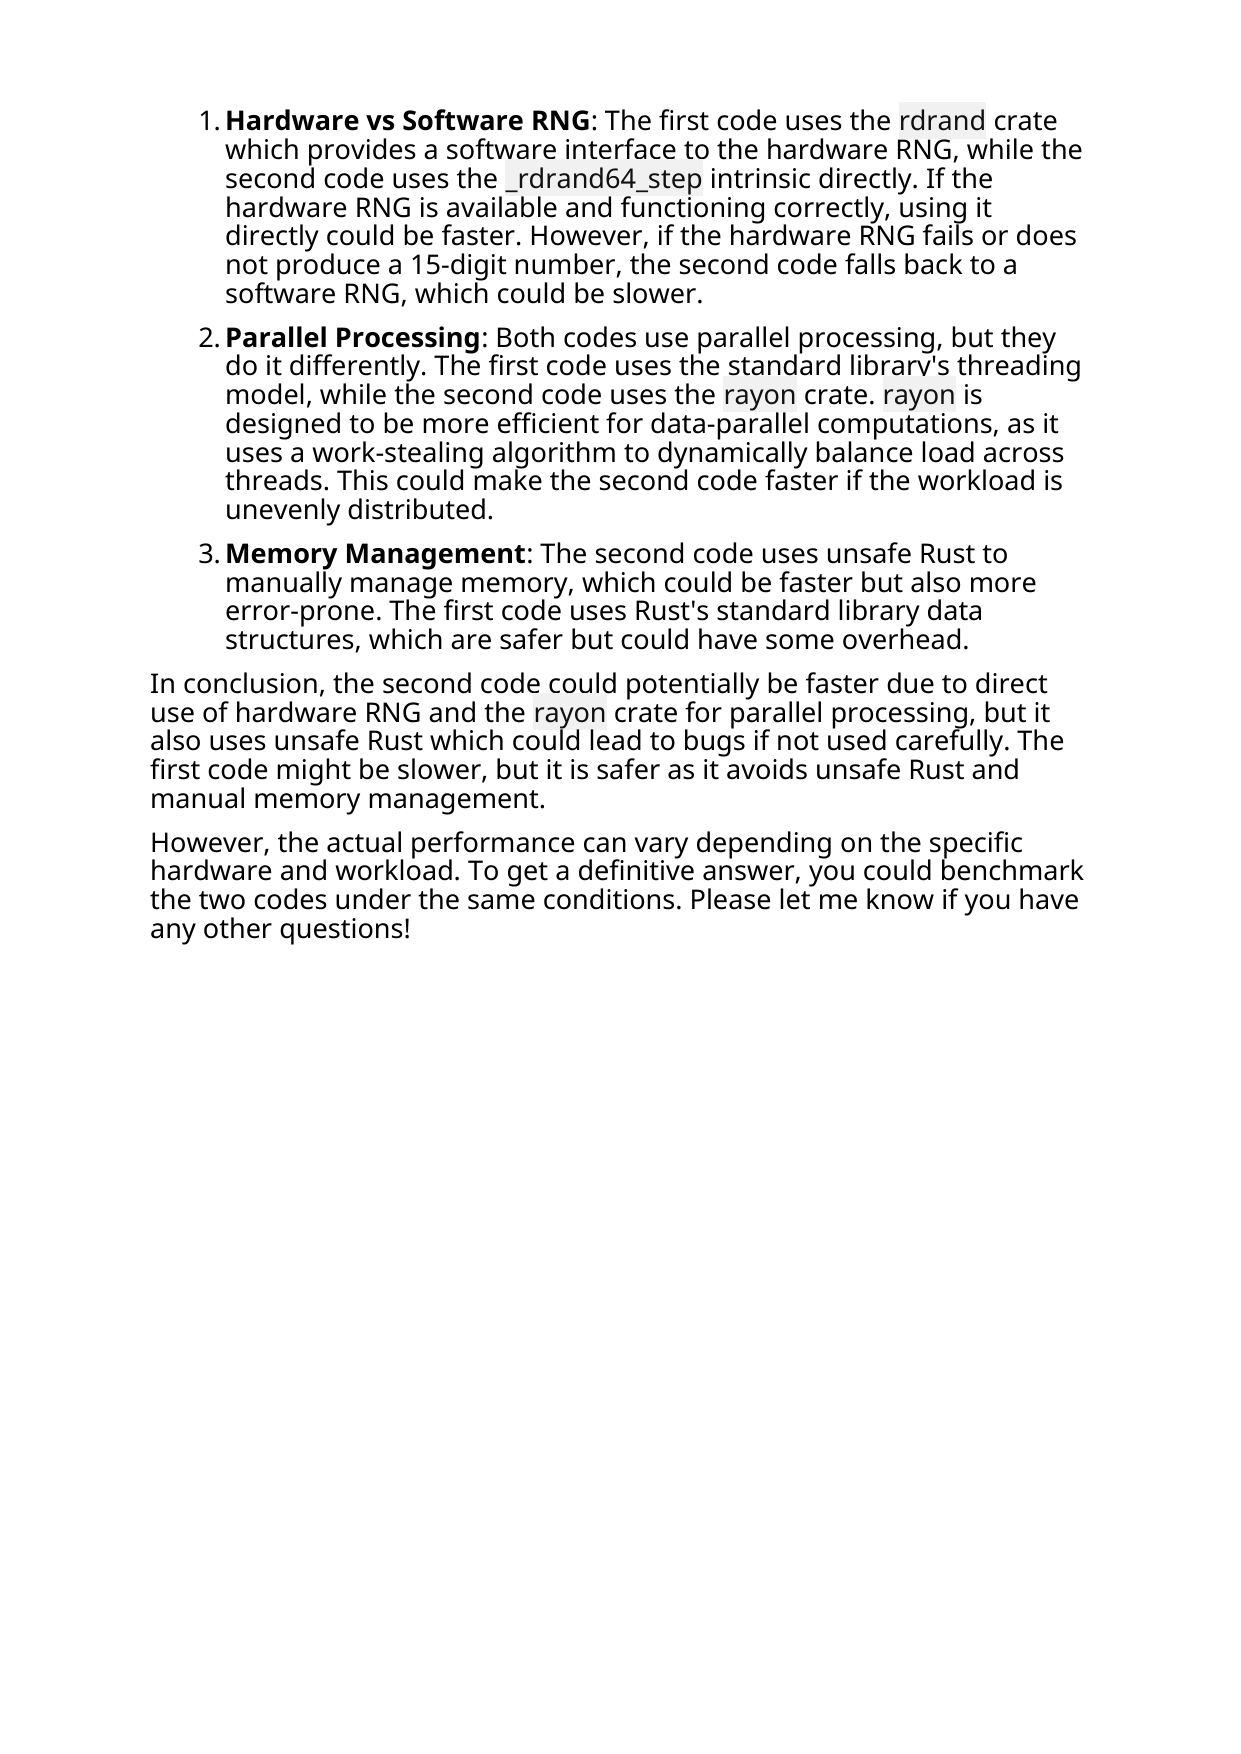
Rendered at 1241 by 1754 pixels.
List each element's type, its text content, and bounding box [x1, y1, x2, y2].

text However, the actual performance can vary depending on the specific hardware and workload. To get a definitive answer, you could benchmark the two codes under the same conditions. Please let me know if you have any other questions! [150, 829, 1090, 944]
list Memory Management: The second code uses unsafe Rust to manually manage memory, which could be faster but also more error-prone. The first code uses Rust's standard library data structures, which are safer but could have some overhead. [198, 540, 1090, 655]
text In conclusion, the second code could potentially be faster due to direct use of hardware RNG and the rayon crate for parallel processing, but it also uses unsafe Rust which could lead to bugs if not used carefully. The first code might be slower, but it is safer as it avoids unsafe Rust and manual memory management. [150, 670, 1090, 814]
list Hardware vs Software RNG: The first code uses the rdrand crate which provides a software interface to the hardware RNG, while the second code uses the _rdrand64_step intrinsic directly. If the hardware RNG is available and functioning correctly, using it directly could be faster. However, if the hardware RNG fails or does not produce a 15-digit number, the second code falls back to a software RNG, which could be slower. [198, 108, 1090, 309]
list Parallel Processing: Both codes use parallel processing, but they do it differently. The first code uses the standard library's threading model, while the second code uses the rayon crate. rayon is designed to be more efficient for data-parallel computations, as it uses a work-stealing algorithm to dynamically balance load across threads. This could make the second code faster if the workload is unevenly distributed. [198, 324, 1090, 525]
